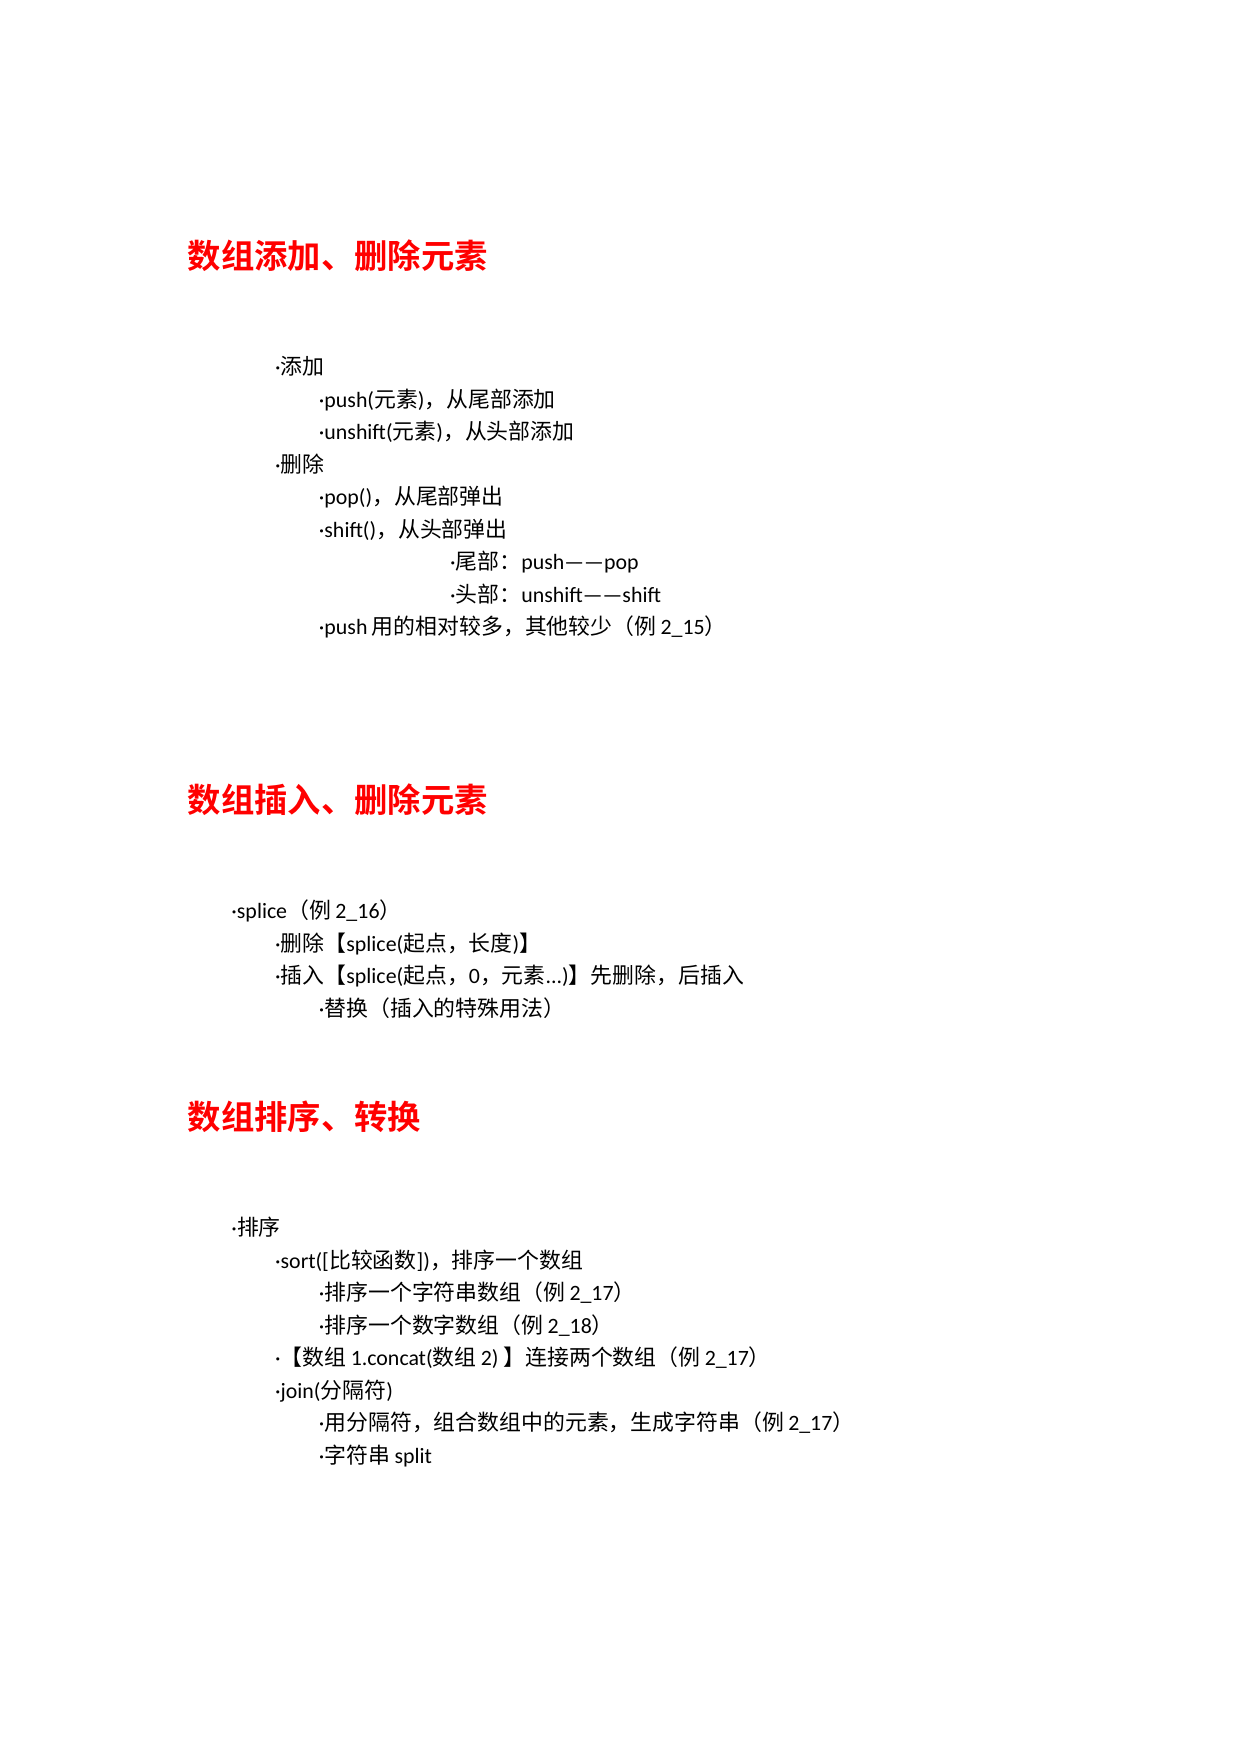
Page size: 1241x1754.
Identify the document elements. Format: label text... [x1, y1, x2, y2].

text ·排序一个数字数组（例2_18） [187, 1307, 1053, 1340]
text ·字符串split [187, 1437, 1053, 1470]
text ·pop()，从尾部弹出 [187, 479, 1053, 511]
text ·unshift(元素)，从头部添加 [187, 414, 1053, 446]
text ·shift()，从头部弹出 [187, 511, 1053, 544]
text ·【数组1.concat(数组2) 】连接两个数组（例2_17） [187, 1340, 1053, 1372]
text ·join(分隔符) [187, 1372, 1053, 1405]
text ·替换（插入的特殊用法） [187, 991, 1053, 1023]
text ·sort([比较函数])，排序一个数组 [187, 1242, 1053, 1275]
text ·push用的相对较多，其他较少（例2_15） [187, 609, 1053, 641]
text ·删除【splice(起点，长度)】 [187, 926, 1053, 958]
text ·删除 [187, 446, 1053, 479]
subtitle 数组添加、删除元素 [187, 222, 1053, 287]
subtitle 数组排序、转换 [187, 1083, 1053, 1148]
text ·splice（例2_16） [187, 893, 1053, 926]
text ·添加 [187, 349, 1053, 381]
text ·push(元素)，从尾部添加 [187, 381, 1053, 414]
text ·排序一个字符串数组（例2_17） [187, 1275, 1053, 1307]
text ·用分隔符，组合数组中的元素，生成字符串（例2_17） [187, 1405, 1053, 1437]
text ·尾部：push——pop [187, 544, 1053, 576]
text ·头部：unshift——shift [187, 576, 1053, 609]
text ·插入【splice(起点，0，元素...)】先删除，后插入 [187, 958, 1053, 991]
text ·排序 [187, 1210, 1053, 1242]
subtitle 数组插入、删除元素 [187, 766, 1053, 831]
